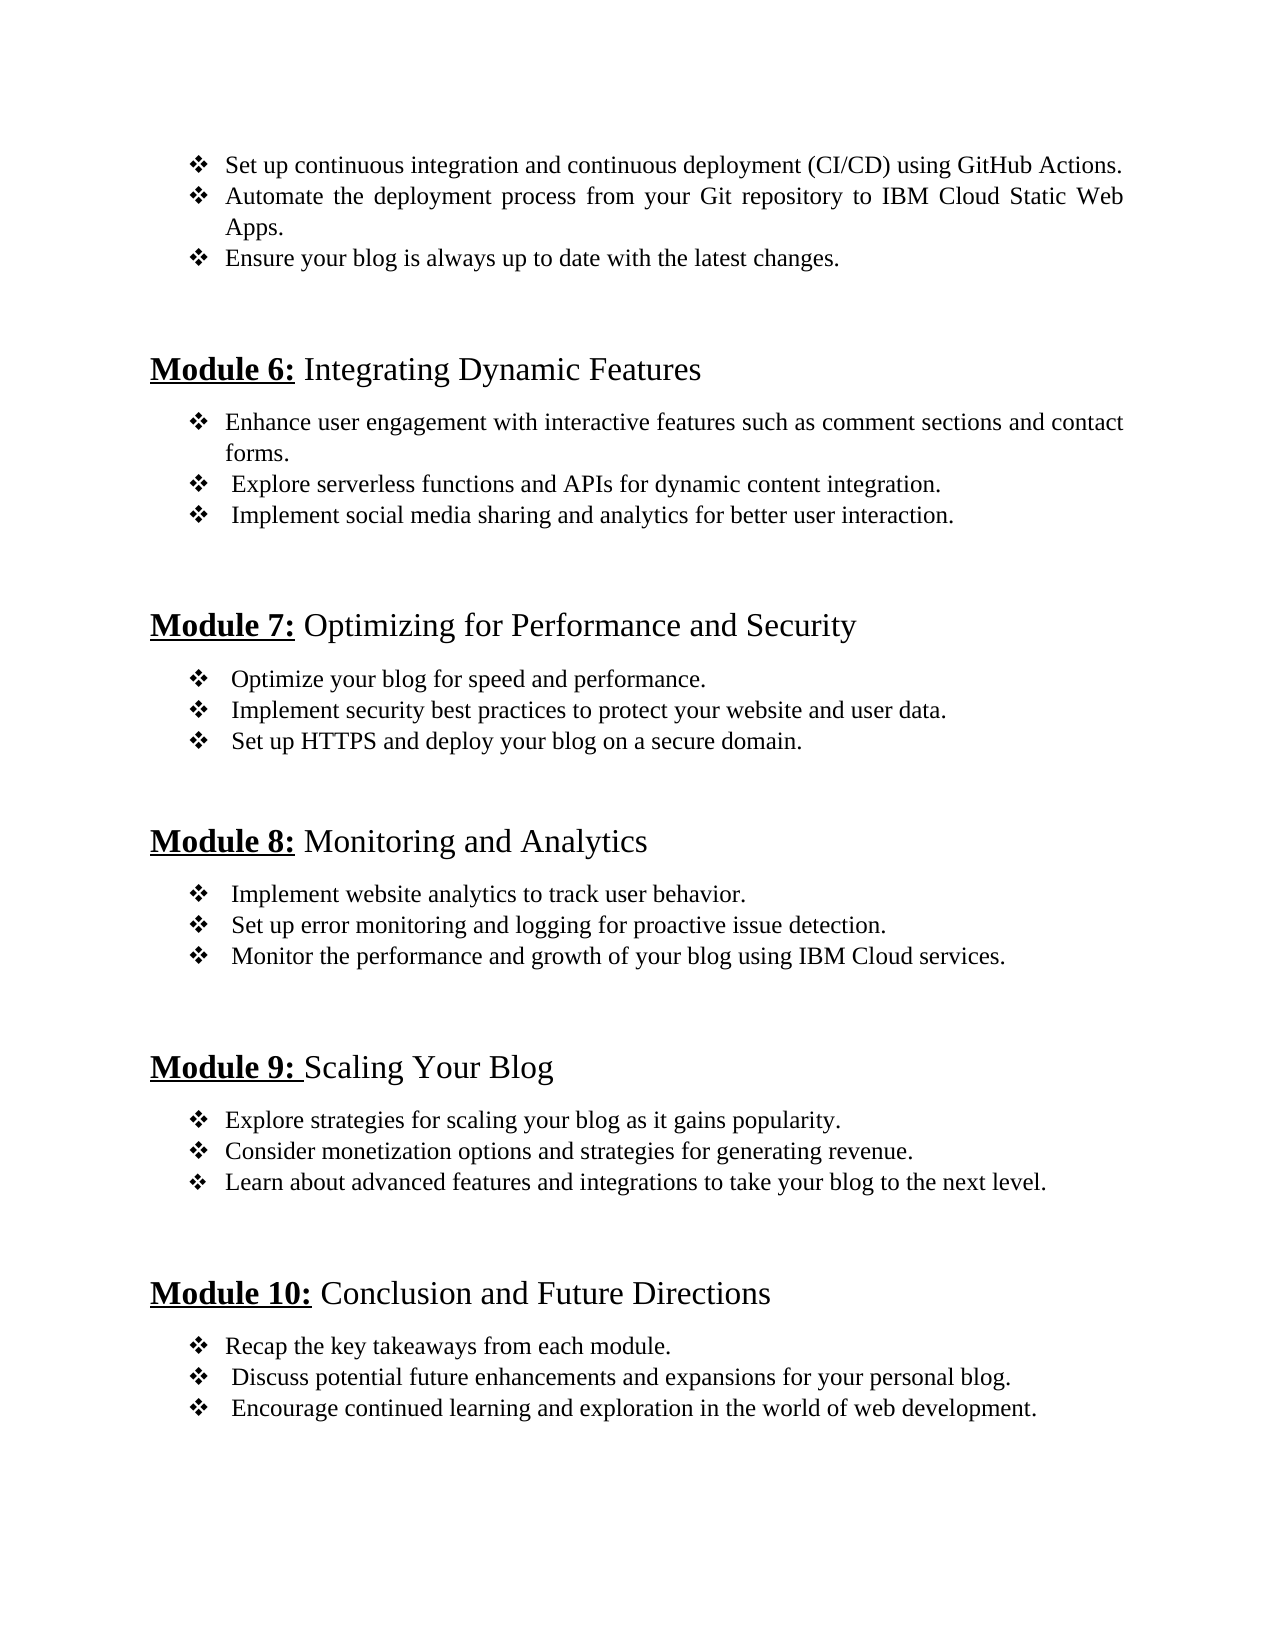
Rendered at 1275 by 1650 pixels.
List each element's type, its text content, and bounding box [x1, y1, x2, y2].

list Encourage continued learning and exploration in the world of web development. [187, 1393, 1125, 1422]
list Set up continuous integration and continuous deployment (CI/CD) using GitHub Actions. [187, 150, 1125, 179]
list Explore strategies for scaling your blog as it gains popularity. [187, 1105, 1125, 1134]
text Module 7: Optimizing for Performance and Security [150, 606, 1125, 644]
list Optimize your blog for speed and performance. [187, 664, 1125, 692]
list Discuss potential future enhancements and expansions for your personal blog. [187, 1362, 1125, 1391]
text Module 10: Conclusion and Future Directions [150, 1273, 1125, 1311]
list Implement social media sharing and analytics for better user interaction. [187, 500, 1125, 529]
list Set up HTTPS and deploy your blog on a secure domain. [187, 726, 1125, 754]
list Set up error monitoring and logging for proactive issue detection. [187, 910, 1125, 939]
list Automate the deployment process from your Git repository to IBM Cloud Static Web Apps. [187, 181, 1125, 241]
text Module 9: Scaling Your Blog [150, 1047, 1125, 1085]
list Ensure your blog is always up to date with the latest changes. [187, 243, 1125, 272]
list Monitor the performance and growth of your blog using IBM Cloud services. [187, 941, 1125, 970]
list Enhance user engagement with interactive features such as comment sections and contact forms. [187, 407, 1125, 467]
text Module 6: Integrating Dynamic Features [150, 349, 1125, 387]
text Module 8: Monitoring and Analytics [150, 821, 1125, 859]
list Recap the key takeaways from each module. [187, 1331, 1125, 1360]
list Consider monetization options and strategies for generating revenue. [187, 1136, 1125, 1165]
list Explore serverless functions and APIs for dynamic content integration. [187, 469, 1125, 498]
list Learn about advanced features and integrations to take your blog to the next level. [187, 1167, 1125, 1196]
list Implement website analytics to track user behavior. [187, 879, 1125, 908]
list Implement security best practices to protect your website and user data. [187, 695, 1125, 723]
